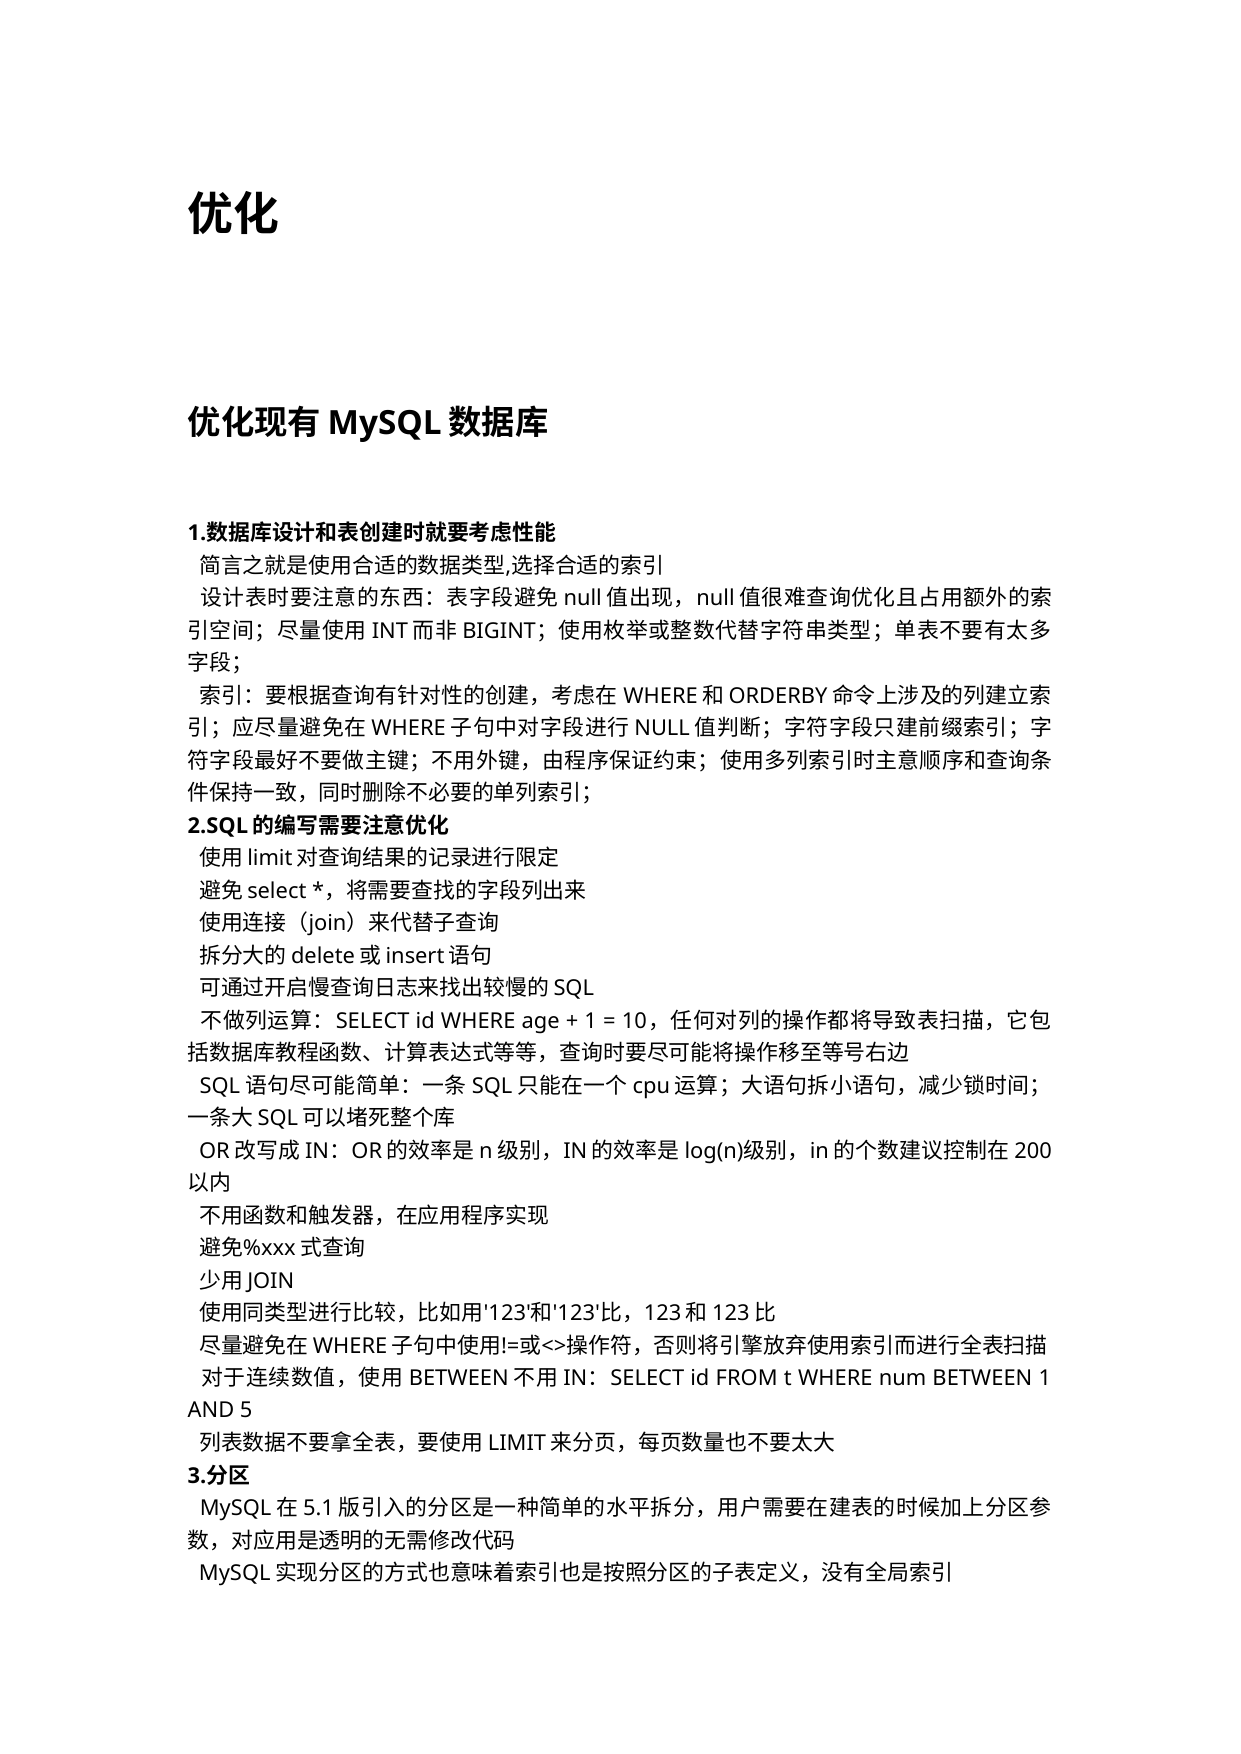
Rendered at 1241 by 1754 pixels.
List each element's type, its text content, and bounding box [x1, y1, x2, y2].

text 避免%xxx式查询 [187, 1230, 1053, 1262]
text OR改写成IN：OR的效率是n级别，IN的效率是log(n)级别，in的个数建议控制在200以内 [187, 1132, 1053, 1197]
text 2.SQL的编写需要注意优化 [187, 807, 1053, 840]
text 3.分区 [187, 1457, 1053, 1490]
text 避免select *，将需要查找的字段列出来 [187, 872, 1053, 905]
text 设计表时要注意的东西：表字段避免null值出现，null值很难查询优化且占用额外的索引空间；尽量使用INT而非BIGINT；使用枚举或整数代替字符串类型；单表不要有太多字段； [187, 580, 1053, 677]
text 可通过开启慢查询日志来找出较慢的SQL [187, 970, 1053, 1002]
text 拆分大的delete或insert语句 [187, 937, 1053, 970]
text 使用limit对查询结果的记录进行限定 [187, 840, 1053, 872]
text 不做列运算：SELECT id WHERE age + 1 = 10，任何对列的操作都将导致表扫描，它包括数据库教程函数、计算表达式等等，查询时要尽可能将操作移至等号右边 [187, 1002, 1053, 1067]
text 使用同类型进行比较，比如用'123'和'123'比，123和123比 [187, 1295, 1053, 1327]
text 不用函数和触发器，在应用程序实现 [187, 1197, 1053, 1230]
text MySQL在5.1版引入的分区是一种简单的水平拆分，用户需要在建表的时候加上分区参数，对应用是透明的无需修改代码 [187, 1490, 1053, 1555]
subtitle 优化现有MySQL数据库 [187, 387, 1053, 452]
text 少用JOIN [187, 1262, 1053, 1295]
text 尽量避免在WHERE子句中使用!=或<>操作符，否则将引擎放弃使用索引而进行全表扫描 [187, 1327, 1053, 1360]
text 简言之就是使用合适的数据类型,选择合适的索引 [187, 547, 1053, 580]
text 使用连接（join）来代替子查询 [187, 905, 1053, 937]
text 对于连续数值，使用BETWEEN不用IN：SELECT id FROM t WHERE num BETWEEN 1 AND 5 [187, 1360, 1053, 1425]
text SQL语句尽可能简单：一条SQL只能在一个cpu运算；大语句拆小语句，减少锁时间；一条大SQL可以堵死整个库 [187, 1067, 1053, 1132]
subtitle 优化 [187, 162, 1053, 259]
text 1.数据库设计和表创建时就要考虑性能 [187, 515, 1053, 547]
text 列表数据不要拿全表，要使用LIMIT来分页，每页数量也不要太大 [187, 1425, 1053, 1457]
text 索引：要根据查询有针对性的创建，考虑在WHERE和ORDERBY命令上涉及的列建立索引；应尽量避免在WHERE子句中对字段进行NULL值判断；字符字段只建前缀索引；字符字段最好不要做主键；不用外键，由程序保证约束；使用多列索引时主意顺序和查询条件保持一致，同时删除不必要的单列索引； [187, 677, 1053, 807]
text MySQL实现分区的方式也意味着索引也是按照分区的子表定义，没有全局索引 [187, 1555, 1053, 1587]
